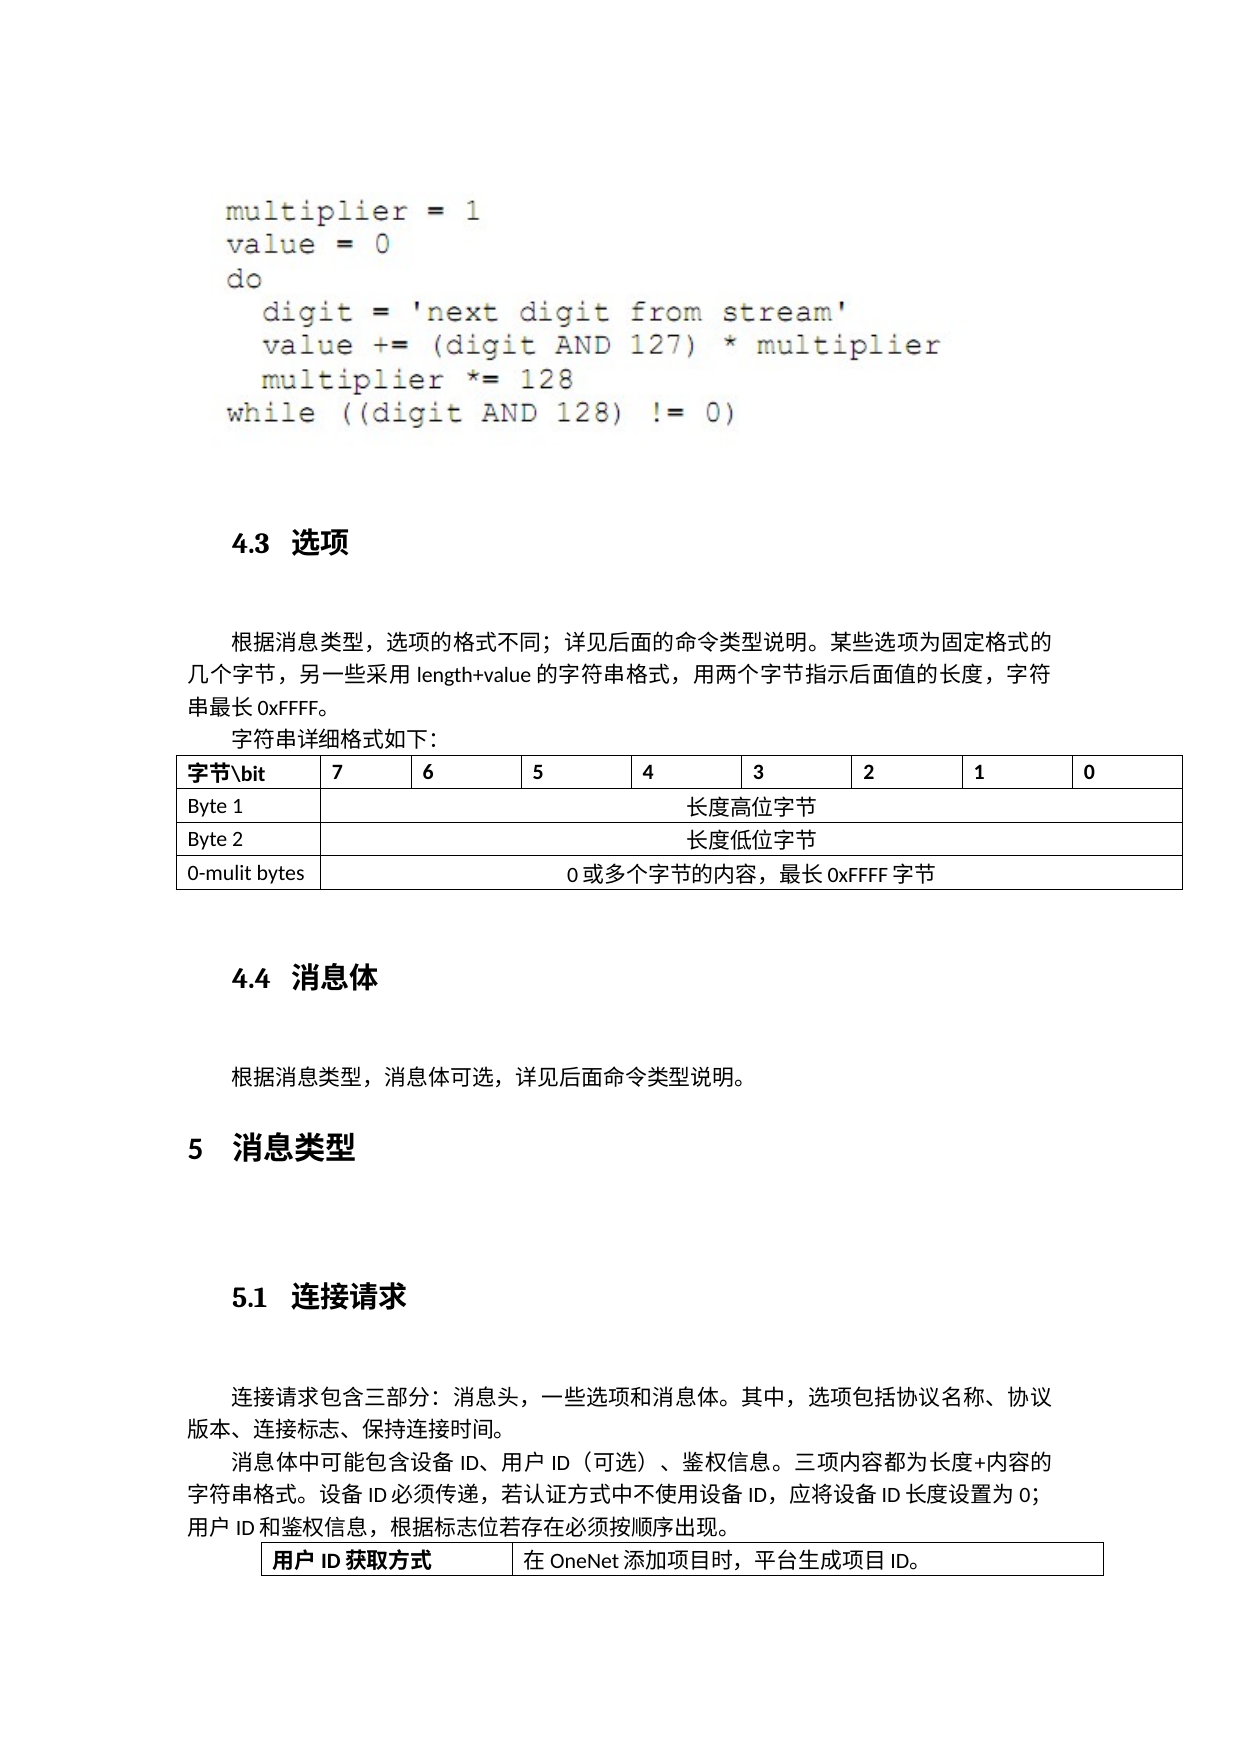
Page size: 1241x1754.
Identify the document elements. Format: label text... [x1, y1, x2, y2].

picture [187, 168, 1052, 480]
table_header 在OneNet添加项目时，平台生成项目ID。 [513, 1543, 1103, 1575]
table_header 5 [522, 756, 631, 788]
subtitle 连接请求 [232, 1262, 1053, 1327]
subtitle 消息类型 [187, 1113, 1053, 1178]
table_header 0 [1073, 756, 1182, 788]
text 根据消息类型，选项的格式不同；详见后面的命令类型说明。某些选项为固定格式的几个字节，另一些采用length+value的字符串格式，用两个字节指示后面值的长度，字符串最长0xFFFF。 [187, 624, 1053, 722]
table_header 3 [742, 756, 851, 788]
subtitle 选项 [232, 508, 1053, 573]
table_cell Byte 2 [177, 823, 320, 855]
text 根据消息类型，消息体可选，详见后面命令类型说明。 [231, 1060, 1053, 1092]
table_header 4 [632, 756, 741, 788]
subtitle 消息体 [232, 943, 1053, 1008]
table_header 7 [321, 756, 411, 788]
table_cell Byte 1 [177, 789, 320, 822]
table_header 1 [963, 756, 1072, 788]
table_cell 长度低位字节 [321, 823, 1182, 855]
table_cell 0或多个字节的内容，最长0xFFFF字节 [321, 856, 1182, 889]
table_header 用户ID获取方式 [262, 1543, 512, 1575]
table_header 6 [412, 756, 521, 788]
text 字符串详细格式如下： [187, 722, 1053, 754]
table_cell 0-mulit bytes [177, 856, 320, 889]
table_header 2 [852, 756, 962, 788]
table_cell 长度高位字节 [321, 789, 1182, 822]
text 连接请求包含三部分：消息头，一些选项和消息体。其中，选项包括协议名称、协议版本、连接标志、保持连接时间。 [187, 1379, 1053, 1444]
text 消息体中可能包含设备ID、用户ID（可选）、鉴权信息。三项内容都为长度+内容的字符串格式。设备ID必须传递，若认证方式中不使用设备ID，应将设备ID长度设置为0；用户ID和鉴权信息，根据标志位若存在必须按顺序出现。 [187, 1444, 1053, 1542]
table_header 字节\bit [177, 756, 320, 788]
